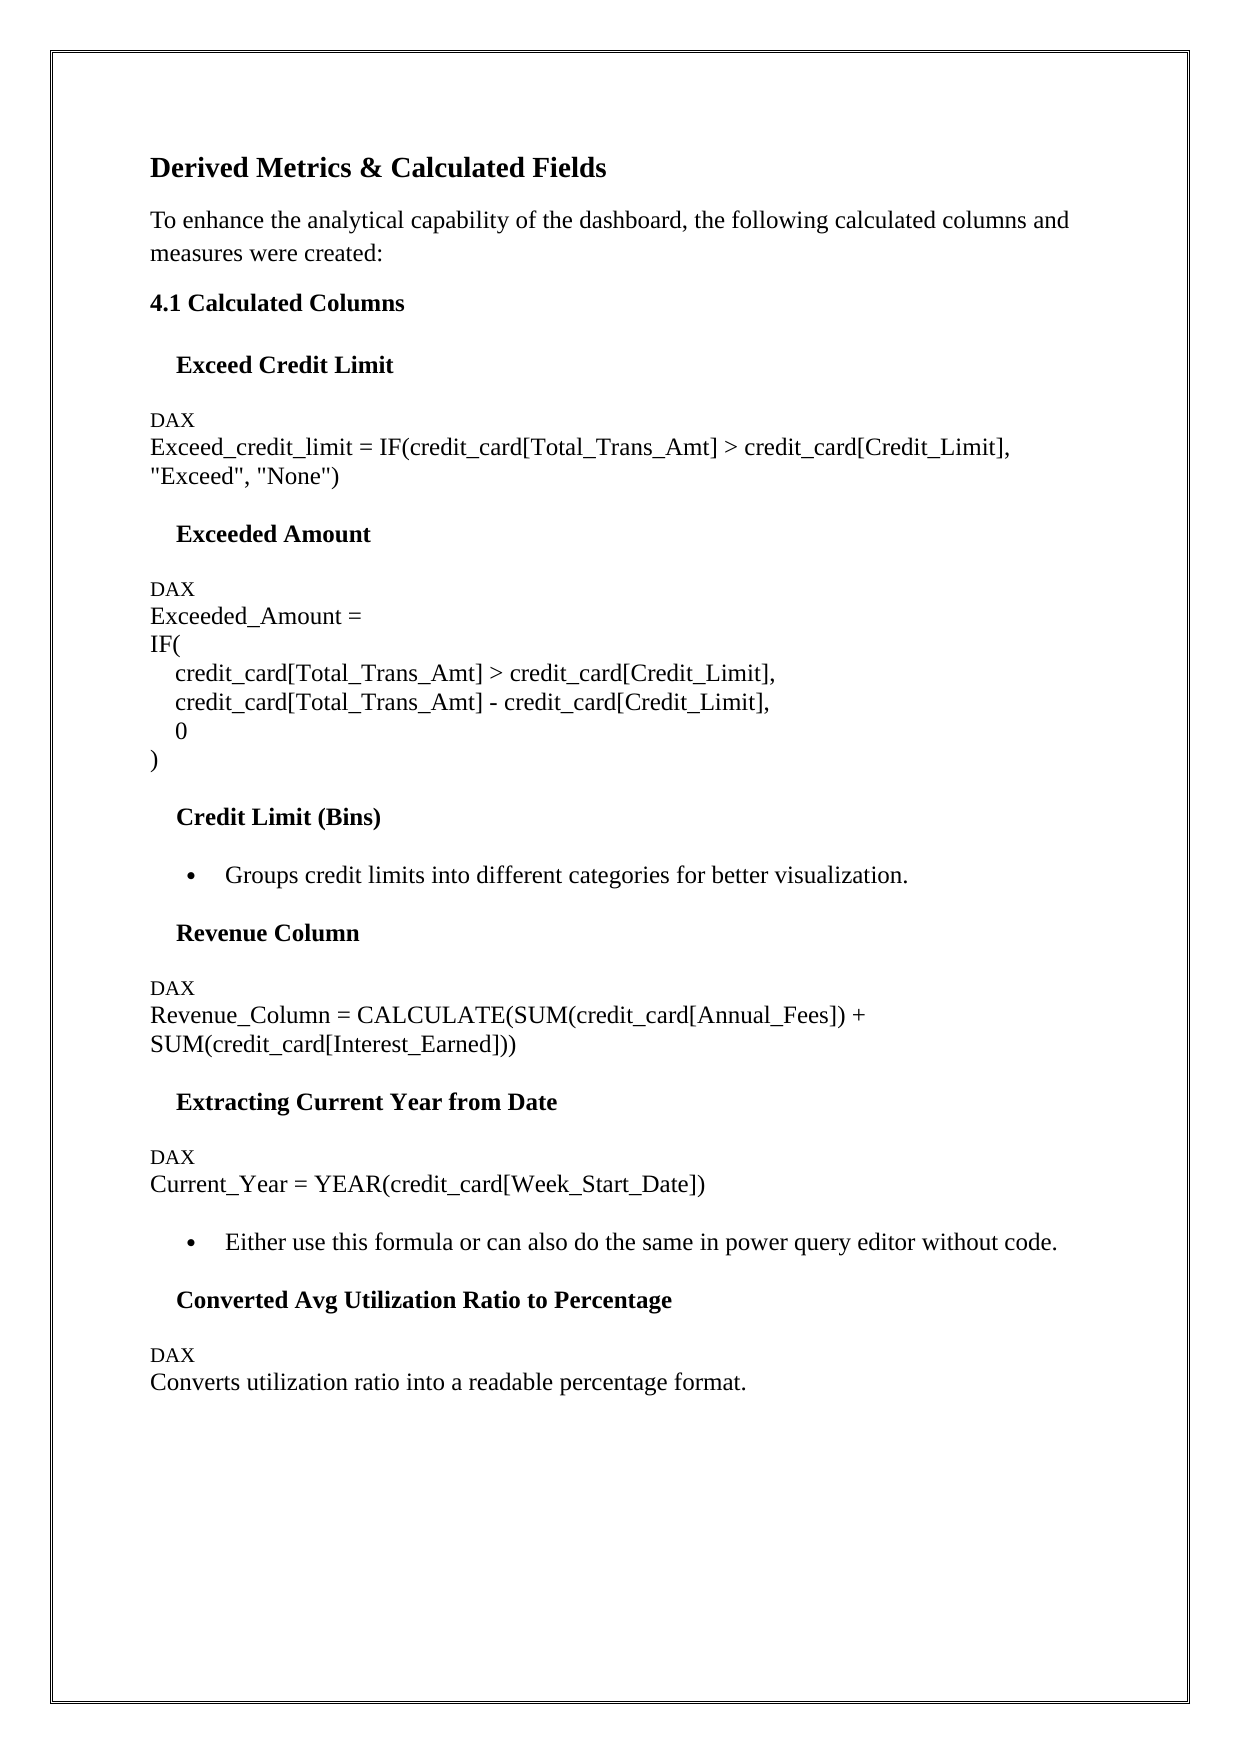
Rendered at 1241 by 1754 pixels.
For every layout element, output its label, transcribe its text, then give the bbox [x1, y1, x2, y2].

text  Revenue Column [150, 918, 1090, 947]
text 0 [150, 716, 1090, 744]
list Groups credit limits into different categories for better visualization. [187, 860, 1090, 889]
text  Exceeded Amount [150, 519, 1090, 547]
text DAX [150, 1145, 1090, 1169]
text Revenue_Column = CALCULATE(SUM(credit_card[Annual_Fees]) + SUM(credit_card[Interest_Earned])) [150, 1000, 1090, 1058]
text  Extracting Current Year from Date [150, 1087, 1090, 1116]
text Current_Year = YEAR(credit_card[Week_Start_Date]) [150, 1169, 1090, 1198]
text 4.1 Calculated Columns [150, 288, 1090, 317]
text  Credit Limit (Bins) [150, 802, 1090, 831]
text Converts utilization ratio into a readable percentage format. [150, 1367, 1090, 1395]
text IF( [150, 629, 1090, 658]
text To enhance the analytical capability of the dashboard, the following calculated columns and measures were created: [150, 205, 1090, 267]
text credit_card[Total_Trans_Amt] > credit_card[Credit_Limit], [150, 658, 1090, 687]
text Derived Metrics & Calculated Fields [150, 150, 1090, 183]
list Either use this formula or can also do the same in power query editor without code. [187, 1227, 1090, 1256]
text  Exceed Credit Limit [150, 350, 1090, 379]
text credit_card[Total_Trans_Amt] - credit_card[Credit_Limit], [150, 687, 1090, 716]
text DAX [150, 408, 1090, 432]
text Exceed_credit_limit = IF(credit_card[Total_Trans_Amt] > credit_card[Credit_Limit], "Exceed", "None") [150, 432, 1090, 489]
text  Converted Avg Utilization Ratio to Percentage [150, 1285, 1090, 1313]
text ) [150, 744, 1090, 773]
text DAX [150, 577, 1090, 601]
text DAX [150, 976, 1090, 1000]
text DAX [150, 1343, 1090, 1367]
text Exceeded_Amount = [150, 601, 1090, 629]
